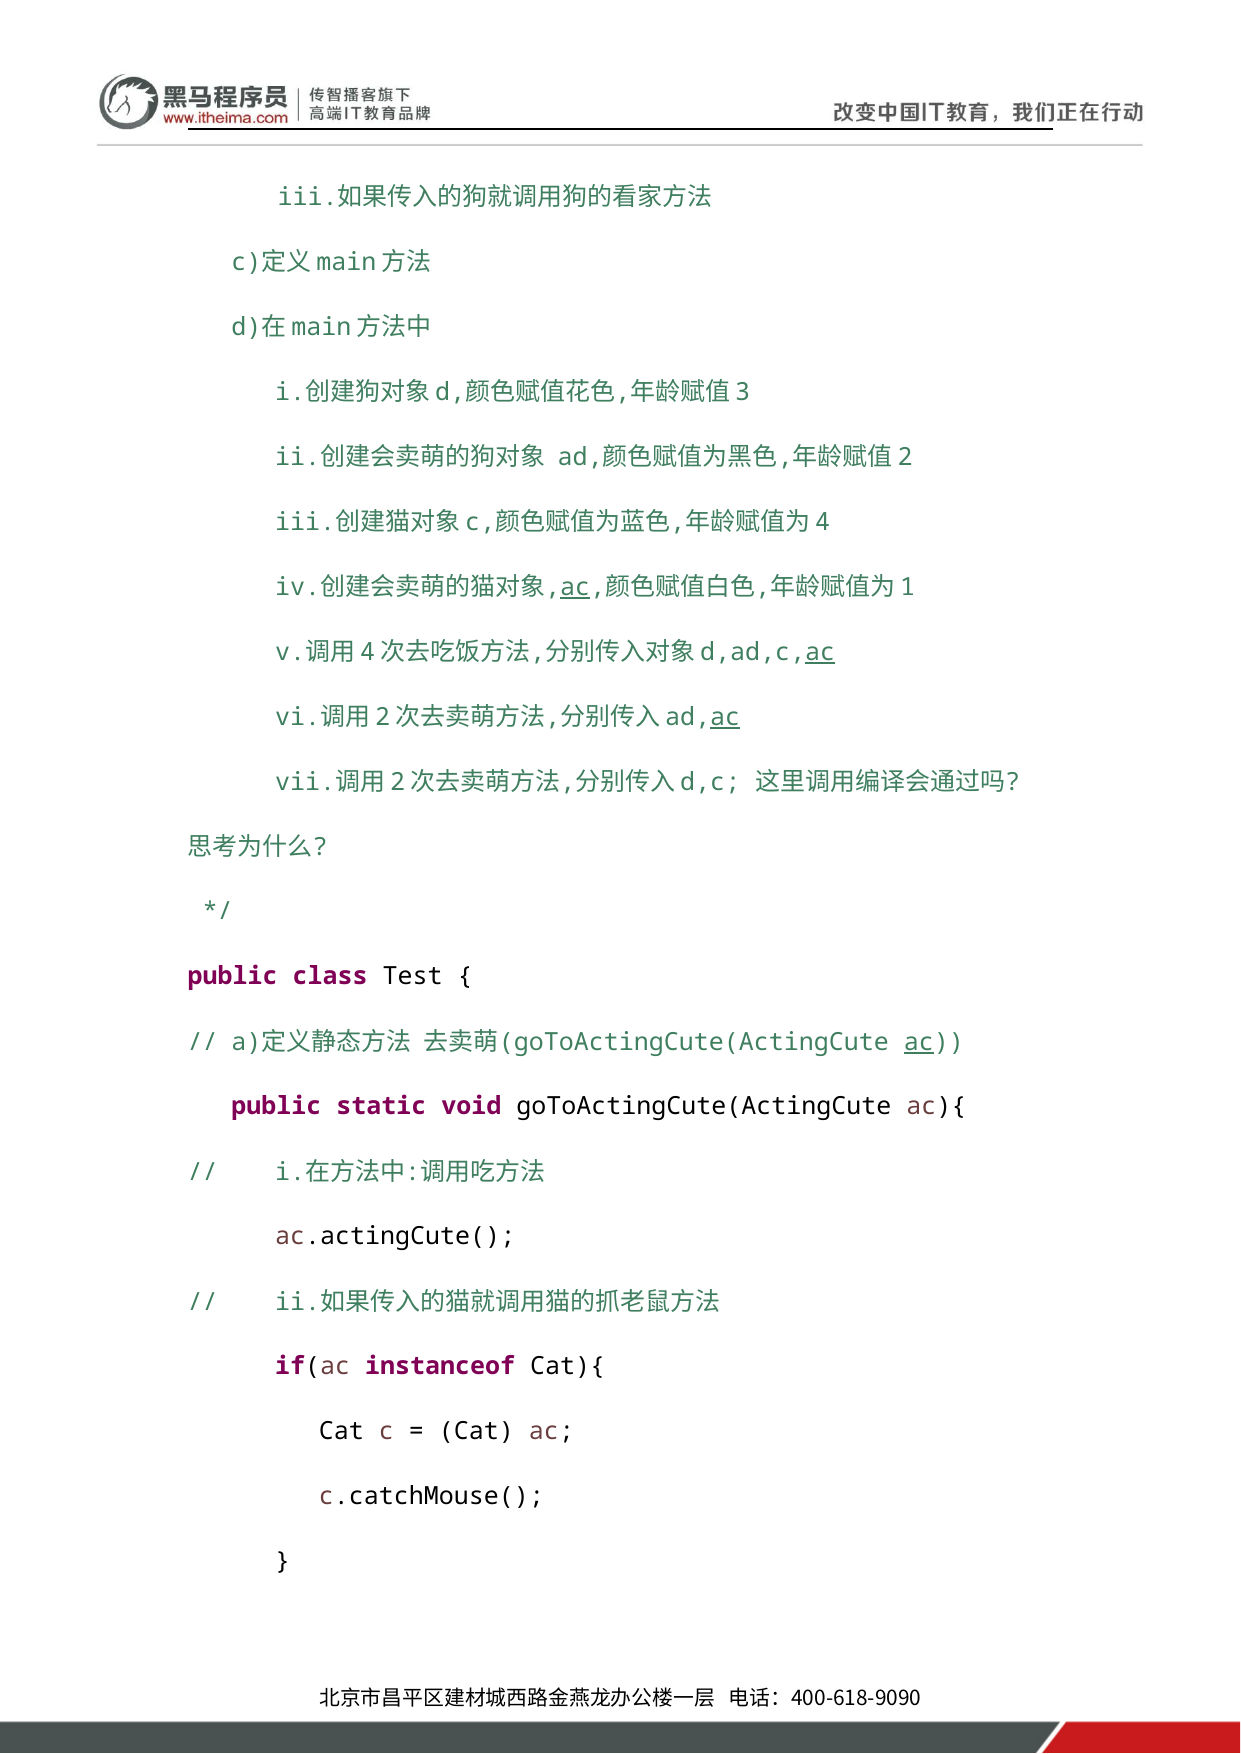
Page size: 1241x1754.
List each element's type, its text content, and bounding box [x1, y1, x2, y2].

text } [187, 1527, 1053, 1592]
text d)在main方法中 [187, 292, 1053, 357]
text vi.调用2次去卖萌方法,分别传入ad,ac [187, 682, 1053, 747]
text c)定义main方法 [187, 227, 1053, 292]
text v.调用4次去吃饭方法,分别传入对象d,ad,c,ac [187, 617, 1053, 682]
text iii.如果传入的狗就调用狗的看家方法 [187, 162, 1053, 227]
text c.catchMouse(); [187, 1462, 1053, 1527]
text vii.调用2次去卖萌方法,分别传入d,c; 这里调用编译会通过吗? 思考为什么? [187, 747, 1053, 877]
text iii.创建猫对象c,颜色赋值为蓝色,年龄赋值为4 [187, 487, 1053, 552]
text // a)定义静态方法 去卖萌(goToActingCute(ActingCute ac)) [187, 1007, 1053, 1072]
text public class Test { [187, 942, 1053, 1007]
text public static void goToActingCute(ActingCute ac){ [187, 1072, 1053, 1137]
text */ [187, 877, 1053, 942]
picture [0, 1662, 1241, 1753]
text ii.创建会卖萌的狗对象 ad,颜色赋值为黑色,年龄赋值2 [187, 422, 1053, 487]
picture [0, 3, 1241, 153]
text // i.在方法中:调用吃方法 [187, 1137, 1053, 1202]
text i.创建狗对象d,颜色赋值花色,年龄赋值3 [187, 357, 1053, 422]
text iv.创建会卖萌的猫对象,ac,颜色赋值白色,年龄赋值为1 [187, 552, 1053, 617]
text Cat c = (Cat) ac; [187, 1397, 1053, 1462]
text if(ac instanceof Cat){ [187, 1332, 1053, 1397]
text // ii.如果传入的猫就调用猫的抓老鼠方法 [187, 1267, 1053, 1332]
text ac.actingCute(); [187, 1202, 1053, 1267]
